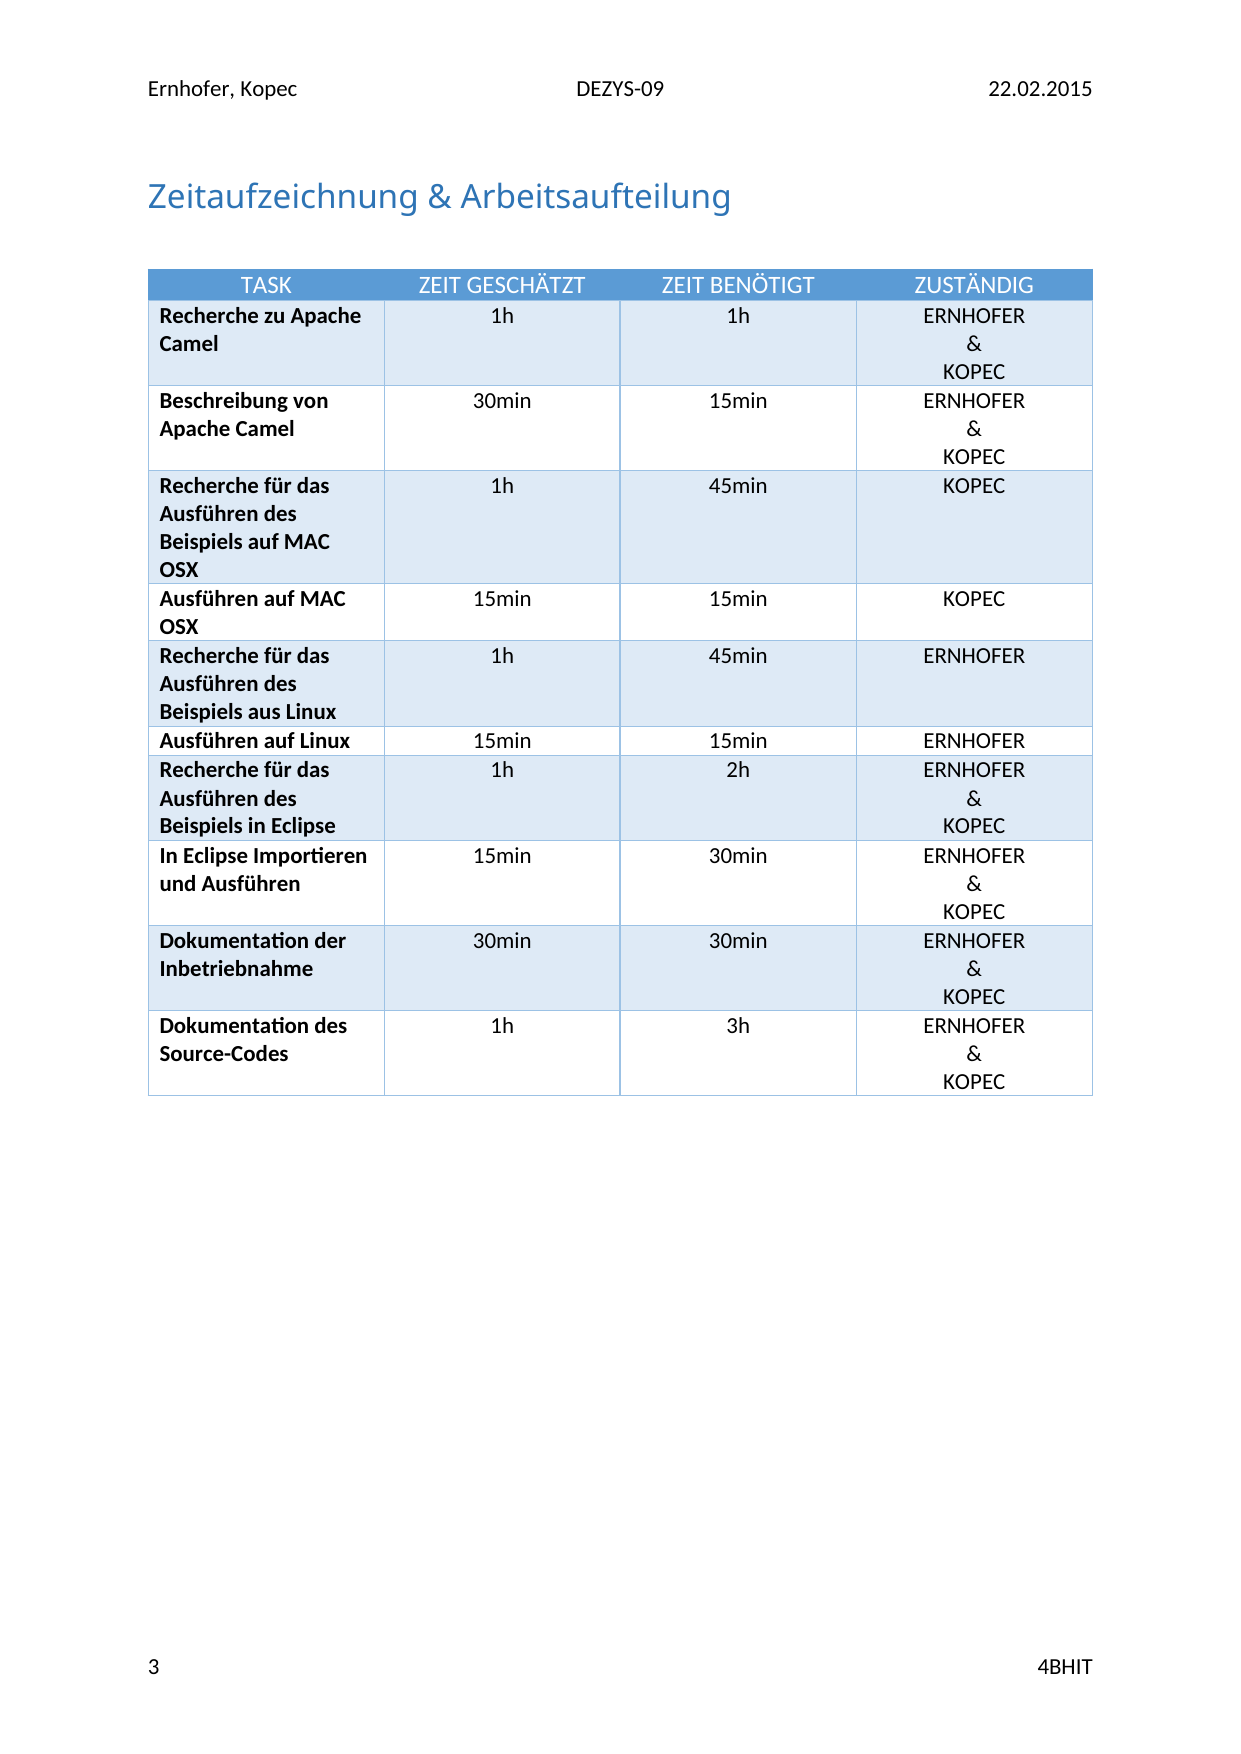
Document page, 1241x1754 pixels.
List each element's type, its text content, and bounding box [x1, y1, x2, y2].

table_cell Ausführen auf Linux [149, 727, 384, 754]
table_cell Ausführen auf MAC OSX [149, 584, 384, 640]
table_cell ERNHOFER & KOPEC [857, 926, 1092, 1010]
table_cell 3h [621, 1011, 856, 1095]
table_cell 1h [385, 756, 619, 840]
table_cell Dokumentation des Source-Codes [149, 1011, 384, 1095]
table_cell ERNHOFER [857, 641, 1092, 726]
table_cell Recherche für das Ausführen des Beispiels auf MAC OSX [149, 471, 384, 583]
table_cell 2h [621, 756, 856, 840]
table_header ZEIT GESCHÄTZT [385, 270, 619, 300]
table_cell ERNHOFER & KOPEC [857, 301, 1092, 385]
table_cell 45min [621, 641, 856, 726]
table_cell 15min [385, 841, 619, 925]
table_cell KOPEC [857, 471, 1092, 583]
table_cell Beschreibung von Apache Camel [149, 386, 384, 470]
table_cell Recherche für das Ausführen des Beispiels in Eclipse [149, 756, 384, 840]
table_cell 1h [385, 301, 619, 385]
table_cell 30min [385, 386, 619, 470]
table_cell 15min [621, 584, 856, 640]
table_cell 1h [385, 1011, 619, 1095]
table_cell 15min [385, 584, 619, 640]
table_cell ERNHOFER & KOPEC [857, 386, 1092, 470]
table_cell KOPEC [857, 584, 1092, 640]
table_cell 30min [385, 926, 619, 1010]
table_cell 1h [385, 471, 619, 583]
table_header ZEIT BENÖTIGT [621, 270, 856, 300]
table_cell 30min [621, 841, 856, 925]
table_cell 45min [621, 471, 856, 583]
table_cell 1h [621, 301, 856, 385]
table_cell Recherche zu Apache Camel [149, 301, 384, 385]
table_cell In Eclipse Importieren und Ausführen [149, 841, 384, 925]
table_cell Recherche für das Ausführen des Beispiels aus Linux [149, 641, 384, 726]
table_cell ERNHOFER & KOPEC [857, 841, 1092, 925]
table_cell 15min [385, 727, 619, 754]
table_cell 30min [621, 926, 856, 1010]
table_cell ERNHOFER & KOPEC [857, 1011, 1092, 1095]
table_header ZUSTÄNDIG [857, 270, 1092, 300]
table_cell 15min [621, 386, 856, 470]
table_cell Dokumentation der Inbetriebnahme [149, 926, 384, 1010]
table_cell ERNHOFER & KOPEC [857, 756, 1092, 840]
table_cell 1h [385, 641, 619, 726]
subtitle Zeitaufzeichnung & Arbeitsaufteilung [148, 173, 1093, 218]
table_cell ERNHOFER [857, 727, 1092, 754]
table_header TASK [149, 270, 384, 300]
table_cell 15min [621, 727, 856, 754]
